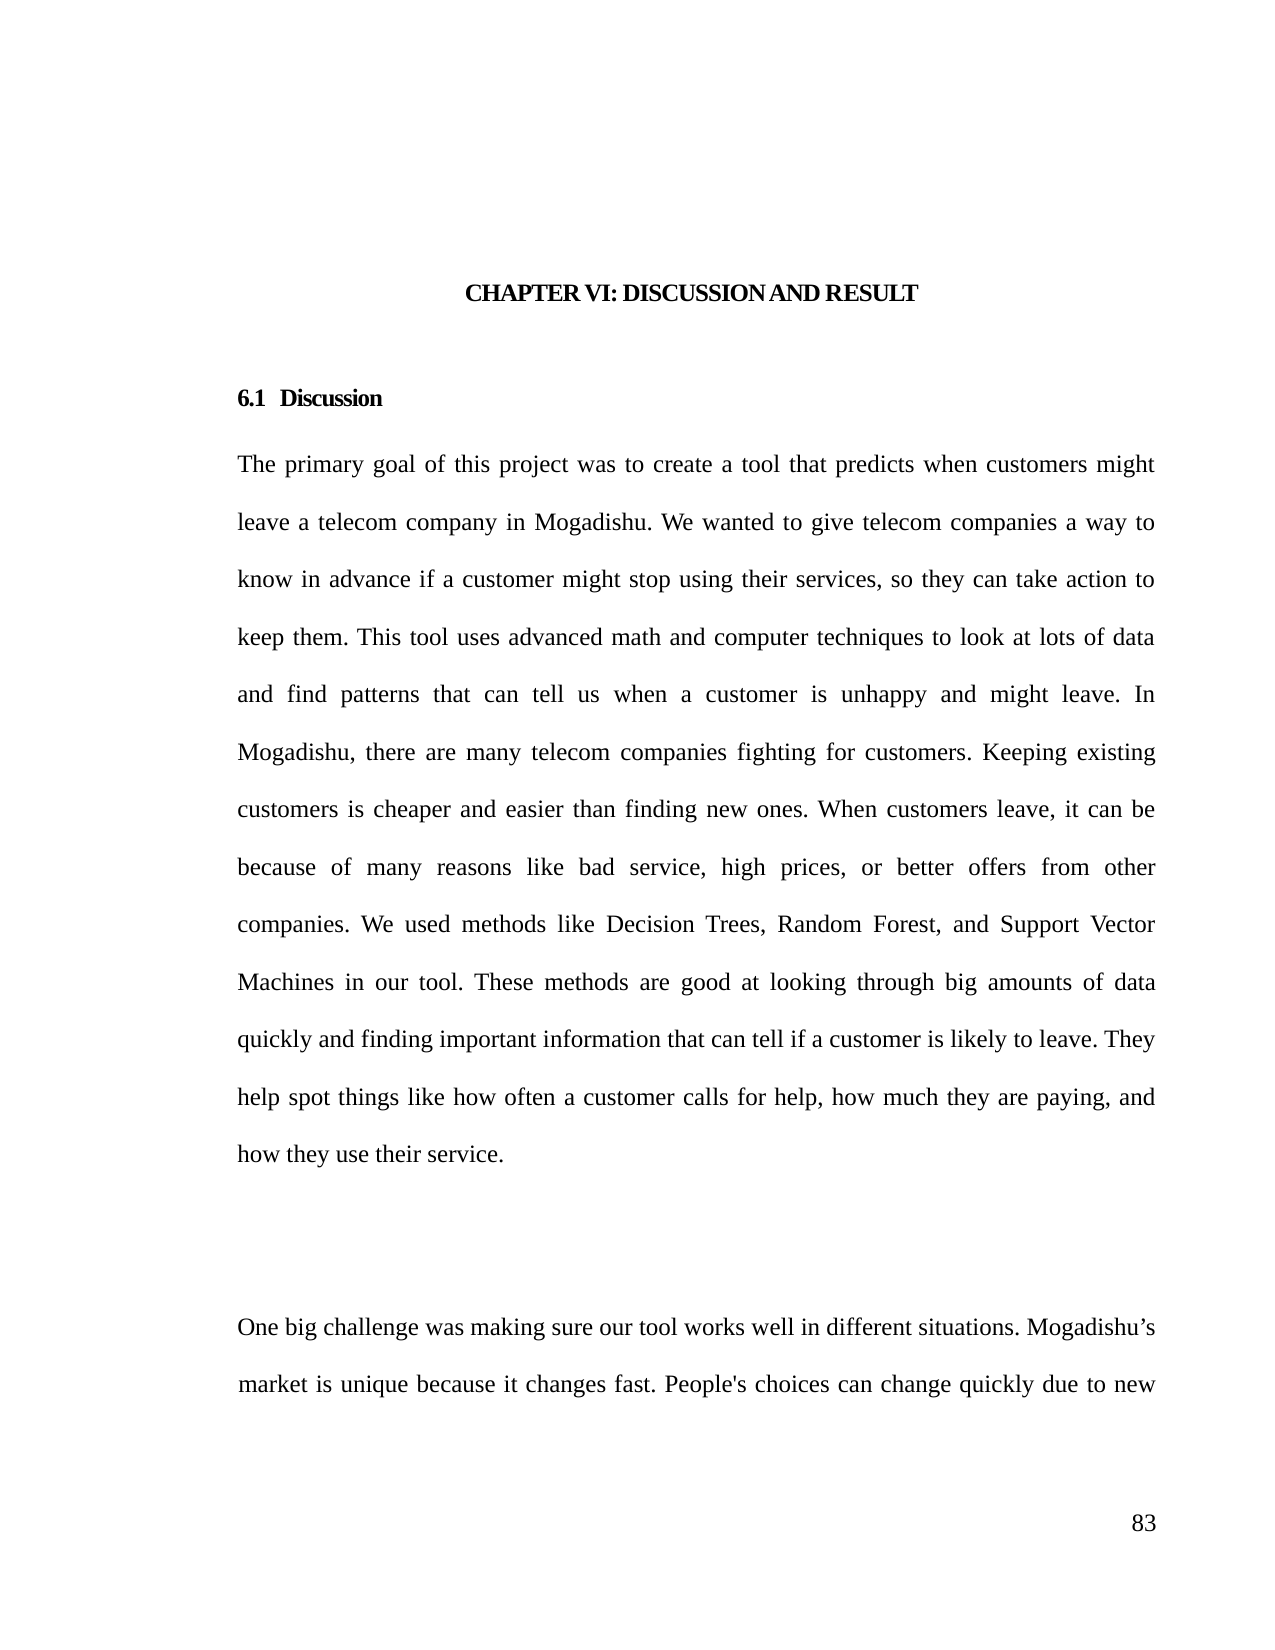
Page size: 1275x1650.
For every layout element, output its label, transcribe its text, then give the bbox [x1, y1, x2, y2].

subtitle CHAPTER VI: DISCUSSION AND RESULT [237, 278, 1147, 306]
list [237, 1312, 1156, 1398]
list The primary goal of this project was to create a tool that predicts when customers might leave a telecom company in Mogadishu. We wanted to give telecom companies a way to know in advance if a customer might stop using their services, so they can take action to keep them. This tool uses advanced math and computer techniques to look at lots of data and find patterns that can tell us when a customer is unhappy and might leave. In Mogadishu, there are many telecom companies fighting for customers. Keeping existing customers is cheaper and easier than finding new ones. When customers leave, it can be because of many reasons like bad service, high prices, or better offers from other companies. We used methods like Decision Trees, Random Forest, and Support Vector Machines in our tool. These methods are good at looking through big amounts of data quickly and finding important information that can tell if a customer is likely to leave. They help spot things like how often a customer calls for help, how much they are paying, and how they use their service. [237, 449, 1156, 1168]
subtitle Discussion [237, 383, 1147, 412]
